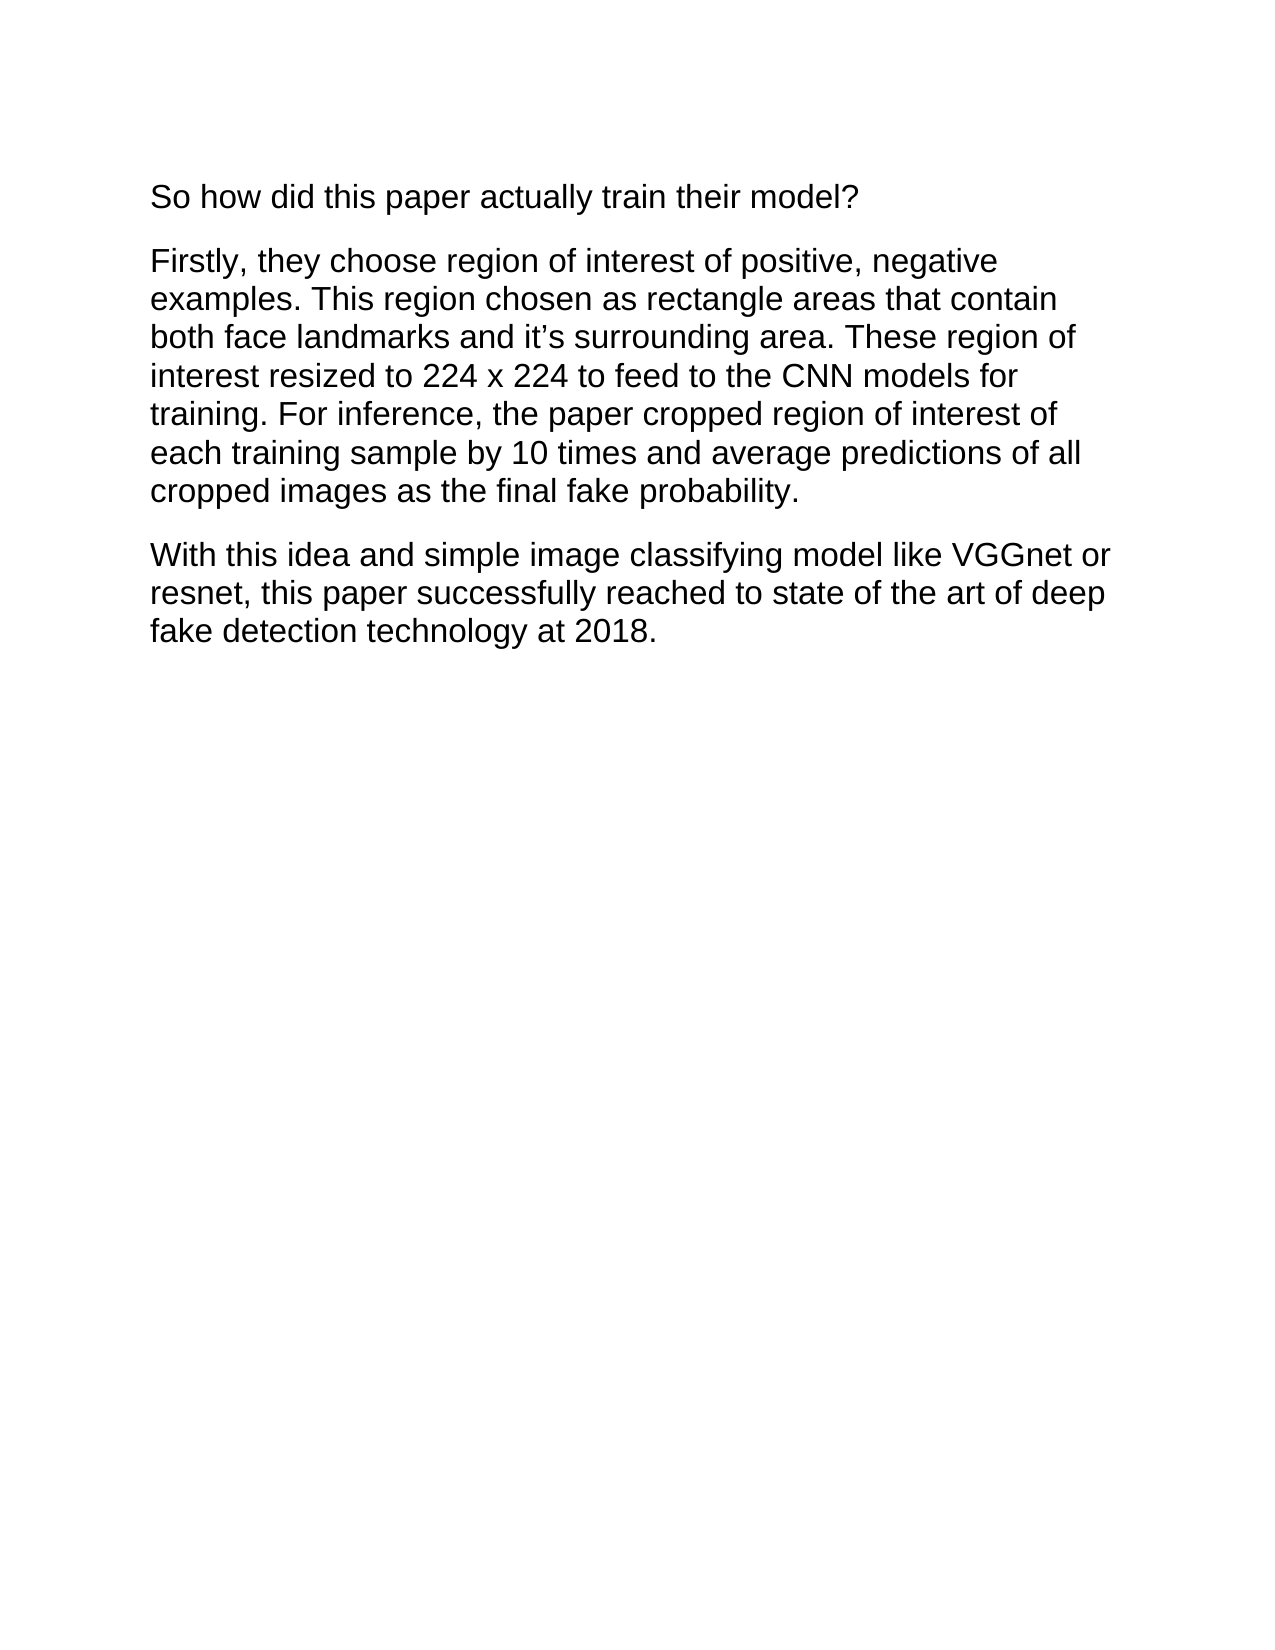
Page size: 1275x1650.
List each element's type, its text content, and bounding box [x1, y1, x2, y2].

text Firstly, they choose region of interest of positive, negative examples. This region chosen as rectangle areas that contain both face landmarks and it’s surrounding area. These region of interest resized to 224 x 224 to feed to the CNN models for training. For inference, the paper cropped region of interest of each training sample by 10 times and average predictions of all cropped images as the final fake probability. [150, 241, 1125, 510]
text With this idea and simple image classifying model like VGGnet or resnet, this paper successfully reached to state of the art of deep fake detection technology at 2018. [150, 535, 1125, 650]
text So how did this paper actually train their model? [150, 177, 1125, 216]
